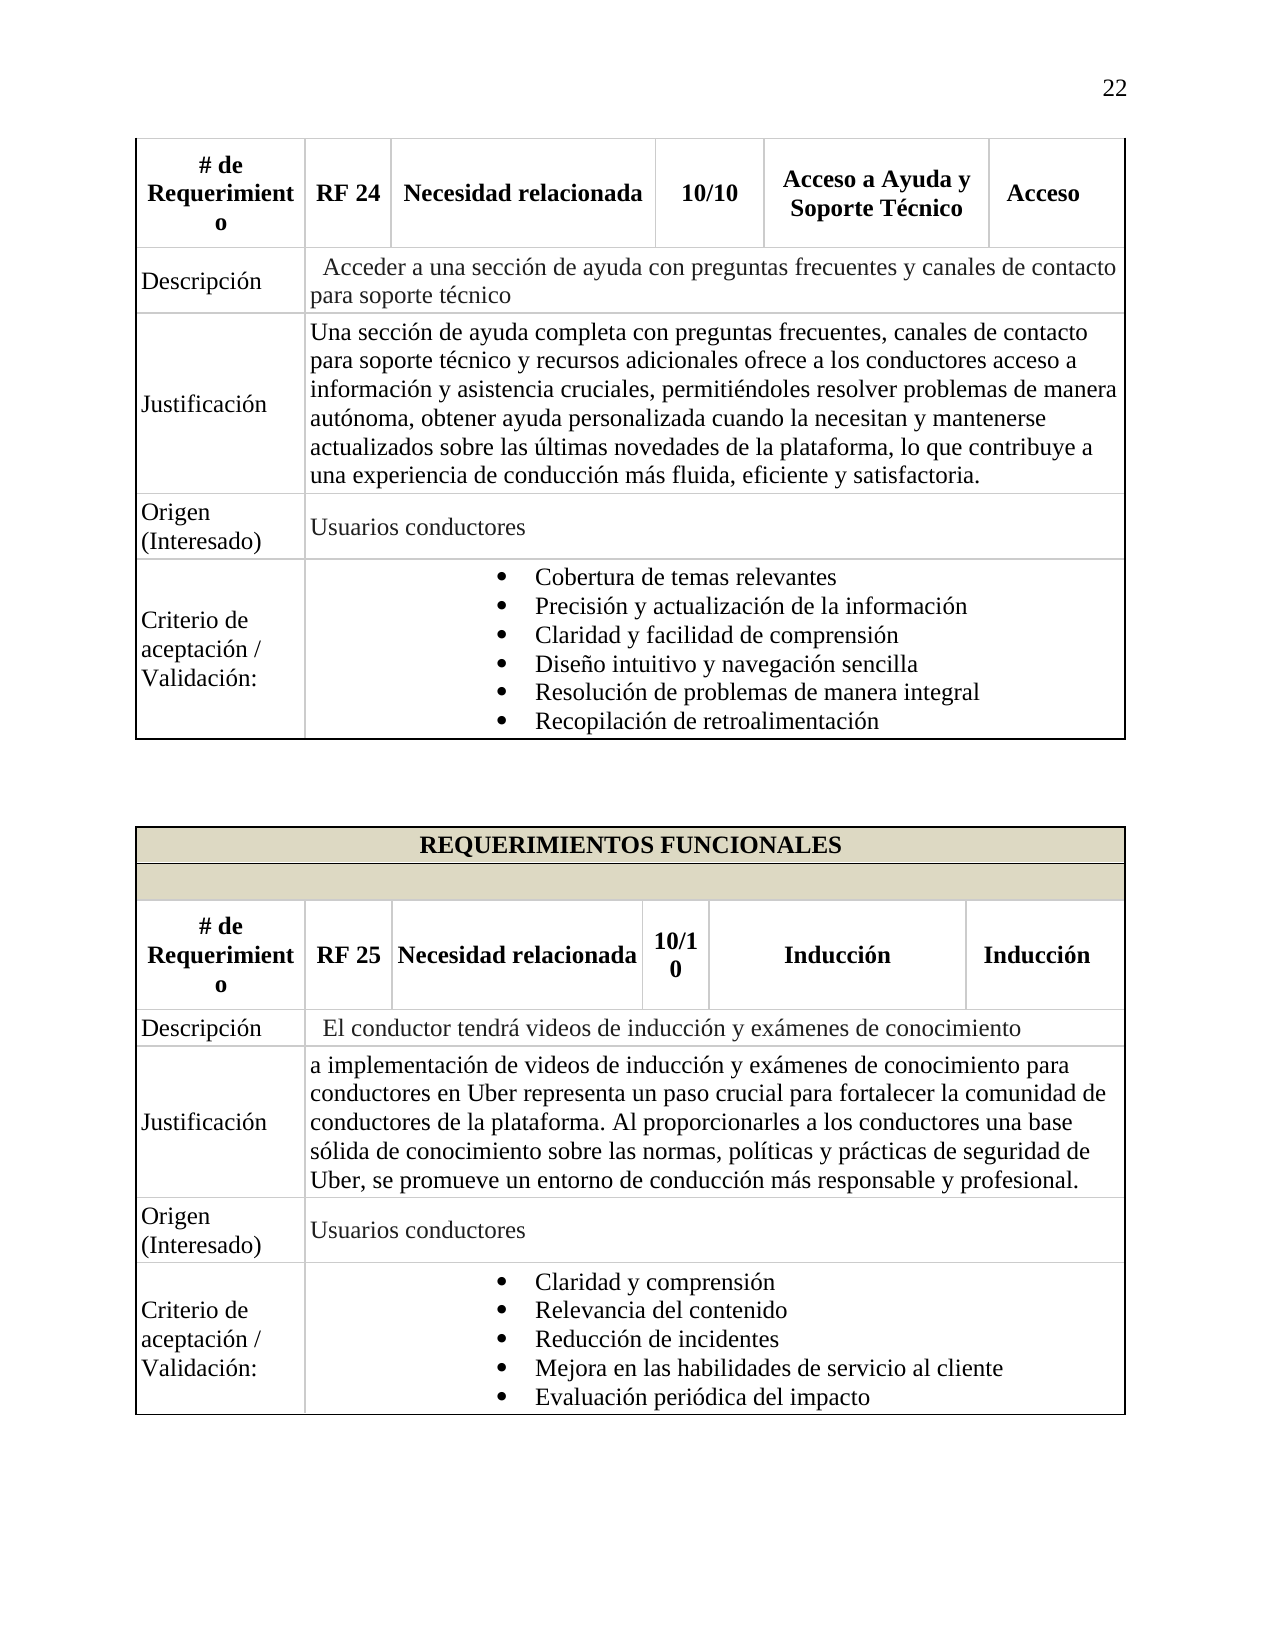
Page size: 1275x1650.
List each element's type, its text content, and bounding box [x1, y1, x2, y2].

table_cell Justificación [137, 314, 304, 492]
table_cell Criterio de aceptación / Validación: [137, 1263, 304, 1413]
table_cell 10/10 [656, 139, 763, 247]
table_cell Acceder a una sección de ayuda con preguntas frecuentes y canales de contacto para soporte técnico [306, 248, 1124, 312]
table_cell Necesidad relacionada [392, 139, 655, 247]
table_cell RF 25 [306, 901, 391, 1008]
table_cell Criterio de aceptación / Validación: [137, 560, 304, 738]
table_header REQUERIMIENTOS FUNCIONALES [137, 828, 1124, 862]
table_cell Necesidad relacionada [393, 901, 642, 1008]
table_cell Usuarios conductores [306, 1198, 1124, 1262]
table_cell [137, 864, 1124, 899]
table_cell Claridad y comprensión Relevancia del contenido Reducción de incidentes Mejora en las habilidades de servicio al cliente Evaluación periódica del impacto [306, 1263, 1124, 1413]
table_cell Usuarios conductores [306, 494, 1124, 558]
table_cell Acceso a Ayuda y Soporte Técnico [765, 139, 988, 247]
table_cell RF 24 [306, 139, 390, 247]
table_cell Inducción [710, 901, 965, 1008]
table_cell Origen (Interesado) [137, 494, 304, 558]
table_cell Una sección de ayuda completa con preguntas frecuentes, canales de contacto para soporte técnico y recursos adicionales ofrece a los conductores acceso a información y asistencia cruciales, permitiéndoles resolver problemas de manera autónoma, obtener ayuda personalizada cuando la necesitan y mantenerse actualizados sobre las últimas novedades de la plataforma, lo que contribuye a una experiencia de conducción más fluida, eficiente y satisfactoria. [306, 314, 1124, 492]
table_cell Origen (Interesado) [137, 1198, 304, 1262]
table_cell Descripción [137, 248, 304, 312]
table_cell Cobertura de temas relevantes Precisión y actualización de la información Claridad y facilidad de comprensión Diseño intuitivo y navegación sencilla Resolución de problemas de manera integral Recopilación de retroalimentación [306, 560, 1124, 738]
table_cell # de Requerimiento [137, 139, 304, 247]
table_cell Acceso [990, 139, 1124, 247]
table_cell El conductor tendrá videos de inducción y exámenes de conocimiento [306, 1010, 1124, 1045]
table_cell a implementación de videos de inducción y exámenes de conocimiento para conductores en Uber representa un paso crucial para fortalecer la comunidad de conductores de la plataforma. Al proporcionarles a los conductores una base sólida de conocimiento sobre las normas, políticas y prácticas de seguridad de Uber, se promueve un entorno de conducción más responsable y profesional. [306, 1047, 1124, 1197]
table_cell # de Requerimiento [137, 901, 304, 1008]
table_cell Inducción [967, 901, 1124, 1008]
table_cell 10/10 [643, 901, 708, 1008]
table_cell Justificación [137, 1047, 304, 1197]
table_cell Descripción [137, 1010, 304, 1045]
